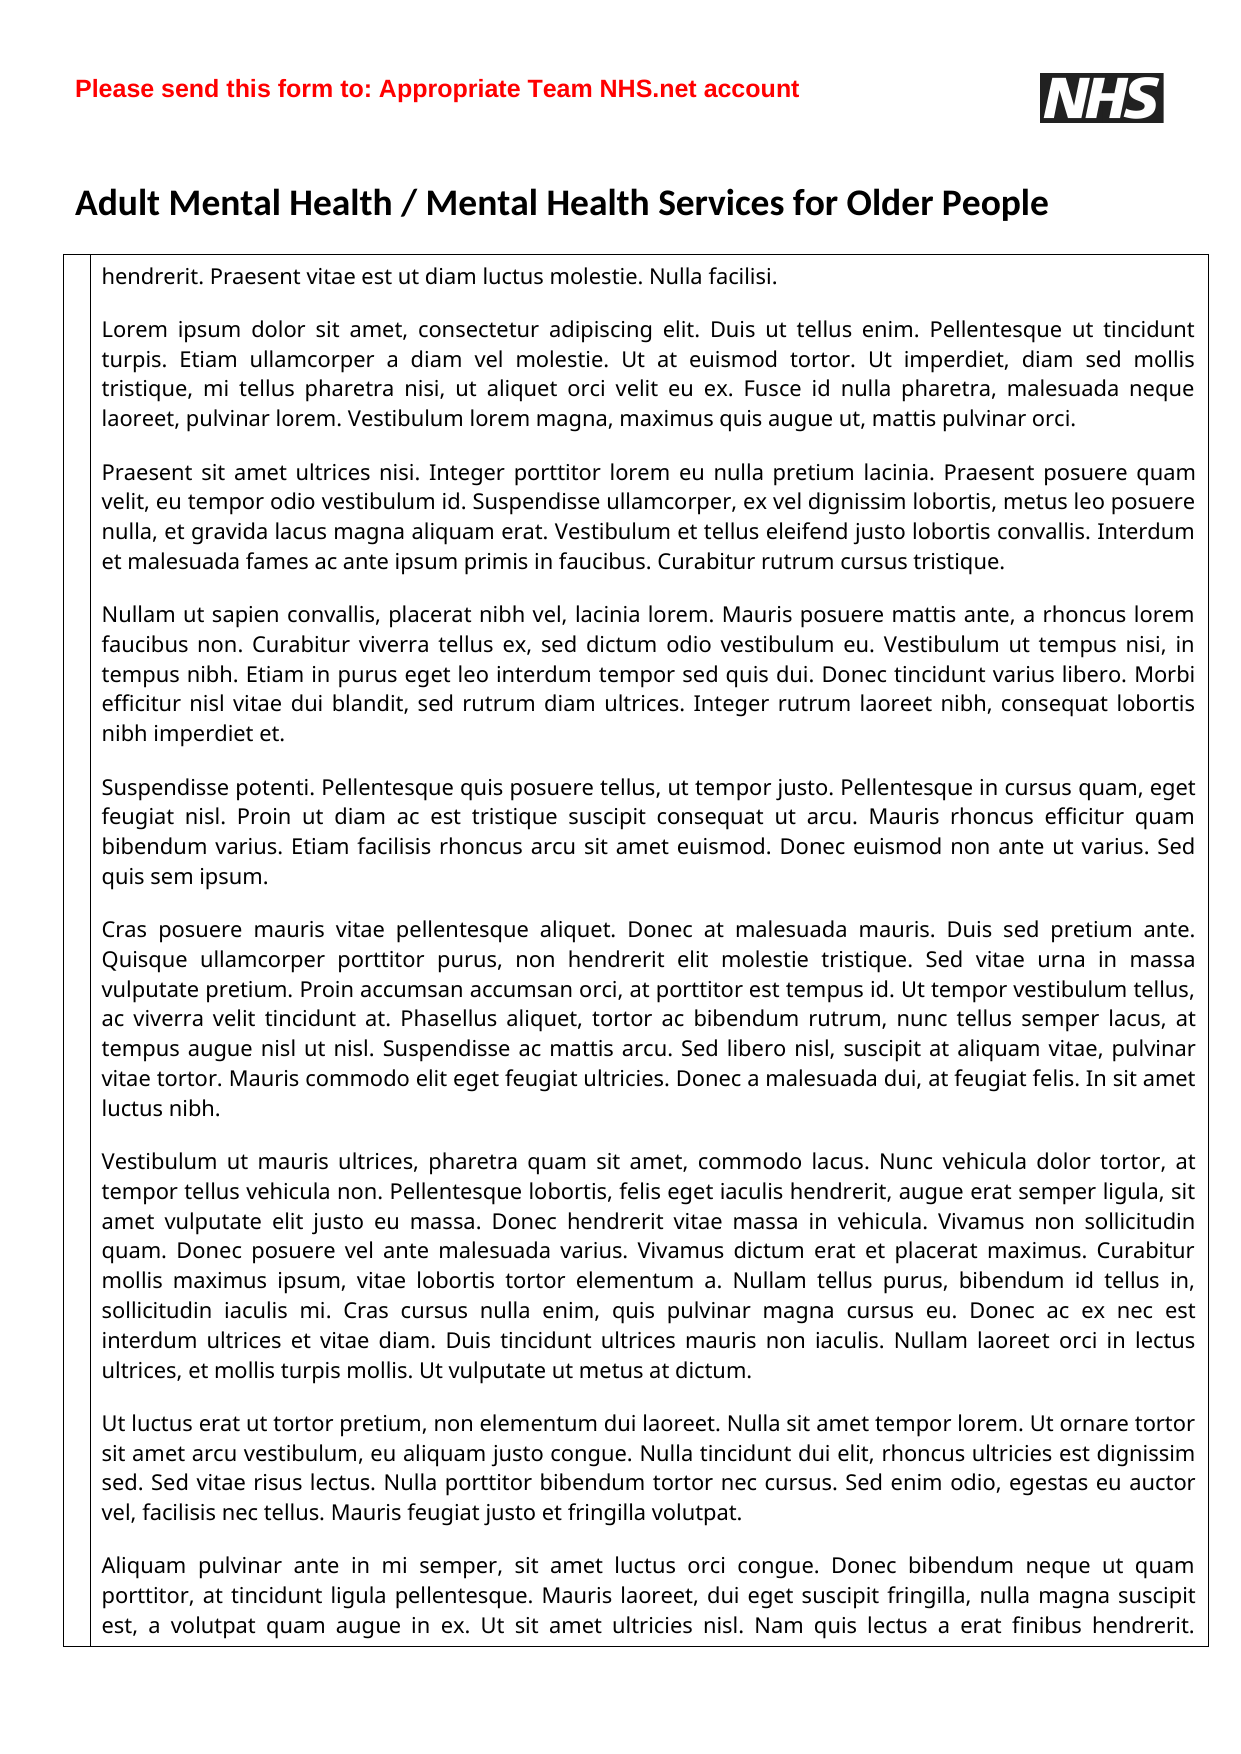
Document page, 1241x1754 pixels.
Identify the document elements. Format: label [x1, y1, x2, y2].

picture [1040, 73, 1164, 123]
table_cell [91, 255, 1208, 1646]
